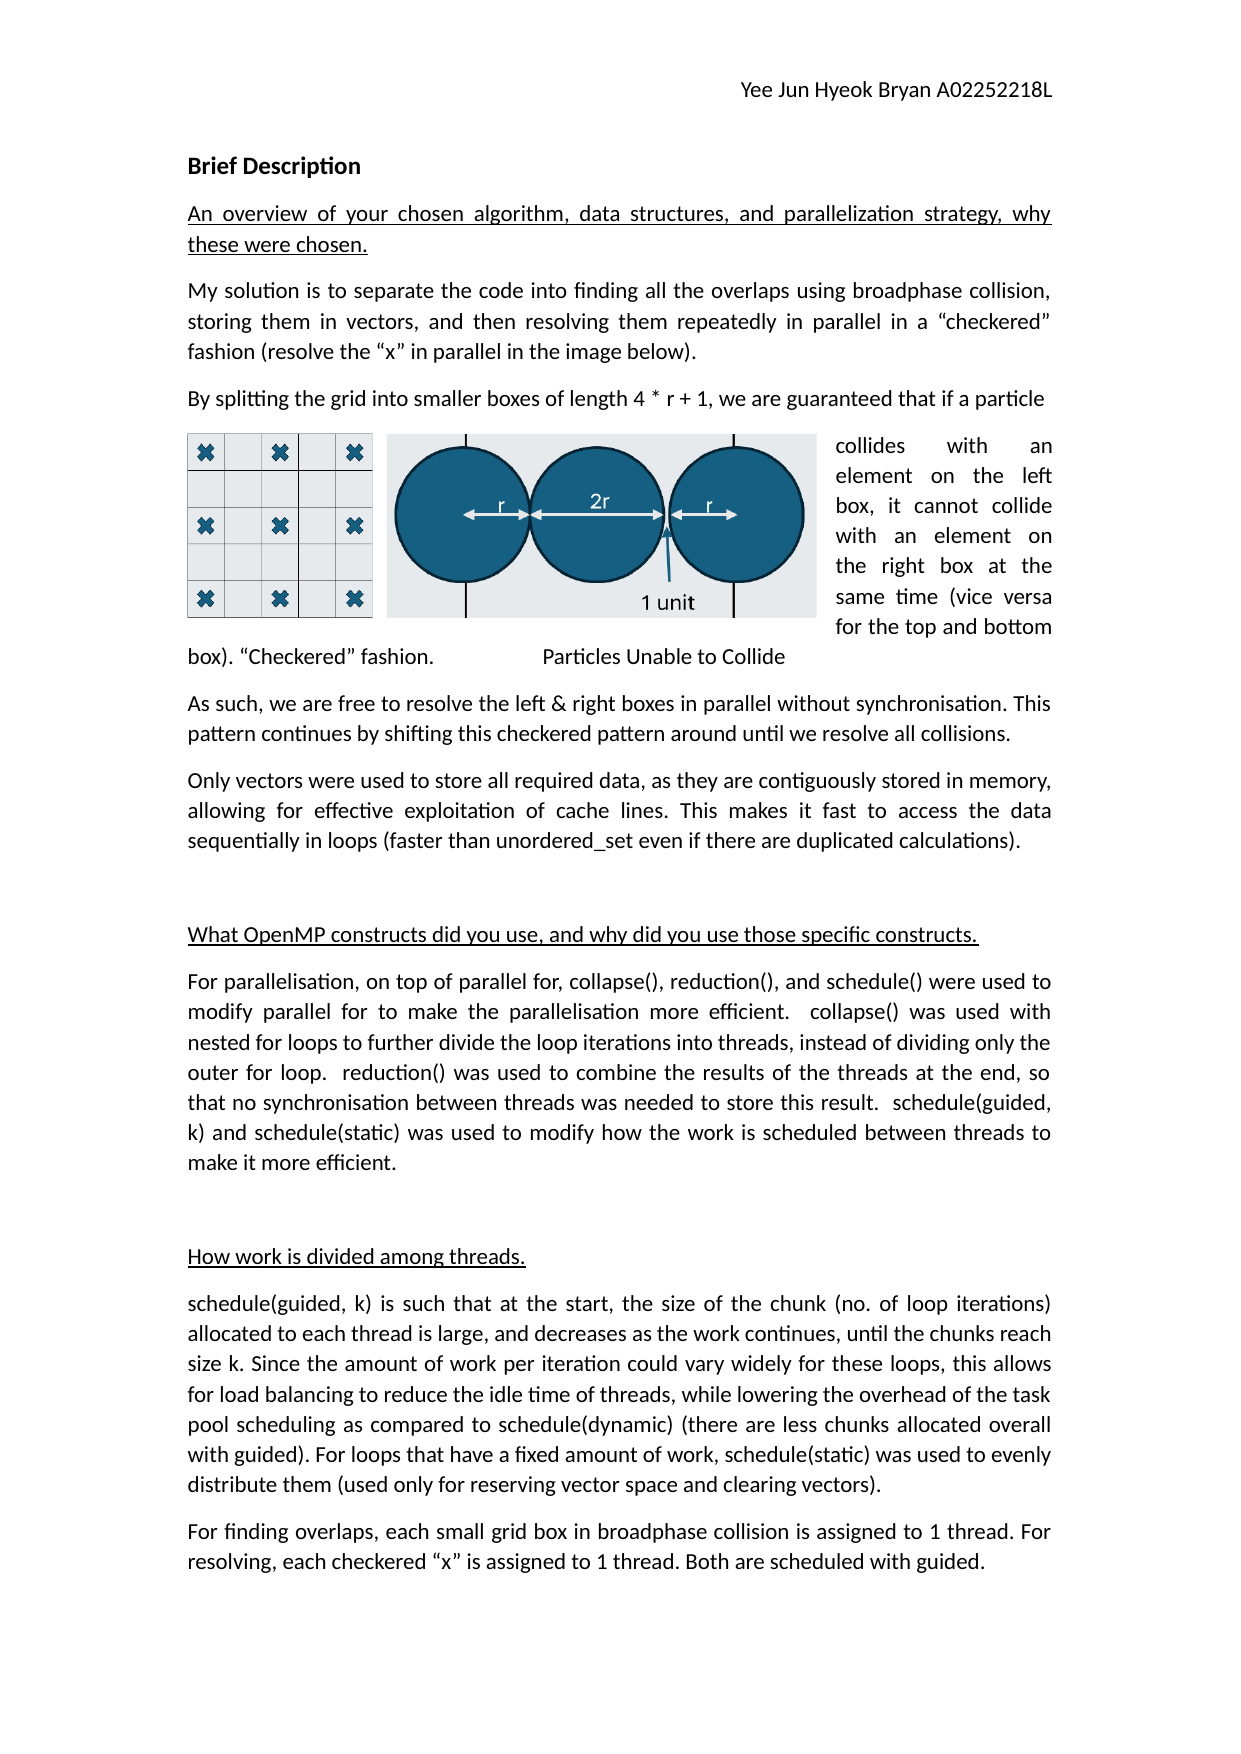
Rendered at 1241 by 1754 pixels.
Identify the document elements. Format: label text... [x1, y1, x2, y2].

text An overview of your chosen algorithm, data structures, and parallelization strategy, why these were chosen. [187, 199, 1053, 258]
text For finding overlaps, each small grid box in broadphase collision is assigned to 1 thread. For resolving, each checkered “x” is assigned to 1 thread. Both are scheduled with guided. [187, 1517, 1053, 1576]
text By splitting the grid into smaller boxes of length 4 * r + 1, we are guaranteed that if a particle [187, 384, 1053, 412]
text As such, we are free to resolve the left & right boxes in parallel without synchronisation. This pattern continues by shifting this checkered pattern around until we resolve all collisions. [187, 689, 1053, 747]
text My solution is to separate the code into finding all the overlaps using broadphase collision, storing them in vectors, and then resolving them repeatedly in parallel in a “checkered” fashion (resolve the “x” in parallel in the image below). [187, 277, 1053, 365]
picture [386, 434, 817, 618]
text What OpenMP constructs did you use, and why did you use those specific constructs. [187, 920, 1053, 948]
text Brief Description [187, 150, 1053, 181]
text For parallelisation, on top of parallel for, collapse(), reduction(), and schedule() were used to modify parallel for to make the parallelisation more efficient. collapse() was used with nested for loops to further divide the loop iterations into threads, instead of dividing only the outer for loop. reduction() was used to combine the results of the threads at the end, so that no synchronisation between threads was needed to store this result. schedule(guided, k) and schedule(static) was used to modify how the work is scheduled between threads to make it more efficient. [187, 967, 1053, 1177]
picture [185, 431, 374, 619]
text Only vectors were used to store all required data, as they are contiguously stored in memory, allowing for effective exploitation of cache lines. This makes it fast to access the data sequentially in loops (faster than unordered_set even if there are duplicated calculations). [187, 766, 1053, 855]
text schedule(guided, k) is such that at the start, the size of the chunk (no. of loop iterations) allocated to each thread is large, and decreases as the work continues, until the chunks reach size k. Since the amount of work per iteration could vary widely for these loops, this allows for load balancing to reduce the idle time of threads, while lowering the overhead of the task pool scheduling as compared to schedule(dynamic) (there are less chunks allocated overall with guided). For loops that have a fixed amount of work, schedule(static) was used to evenly distribute them (used only for reserving vector space and clearing vectors). [187, 1289, 1053, 1498]
text How work is divided among threads. [187, 1242, 1053, 1270]
